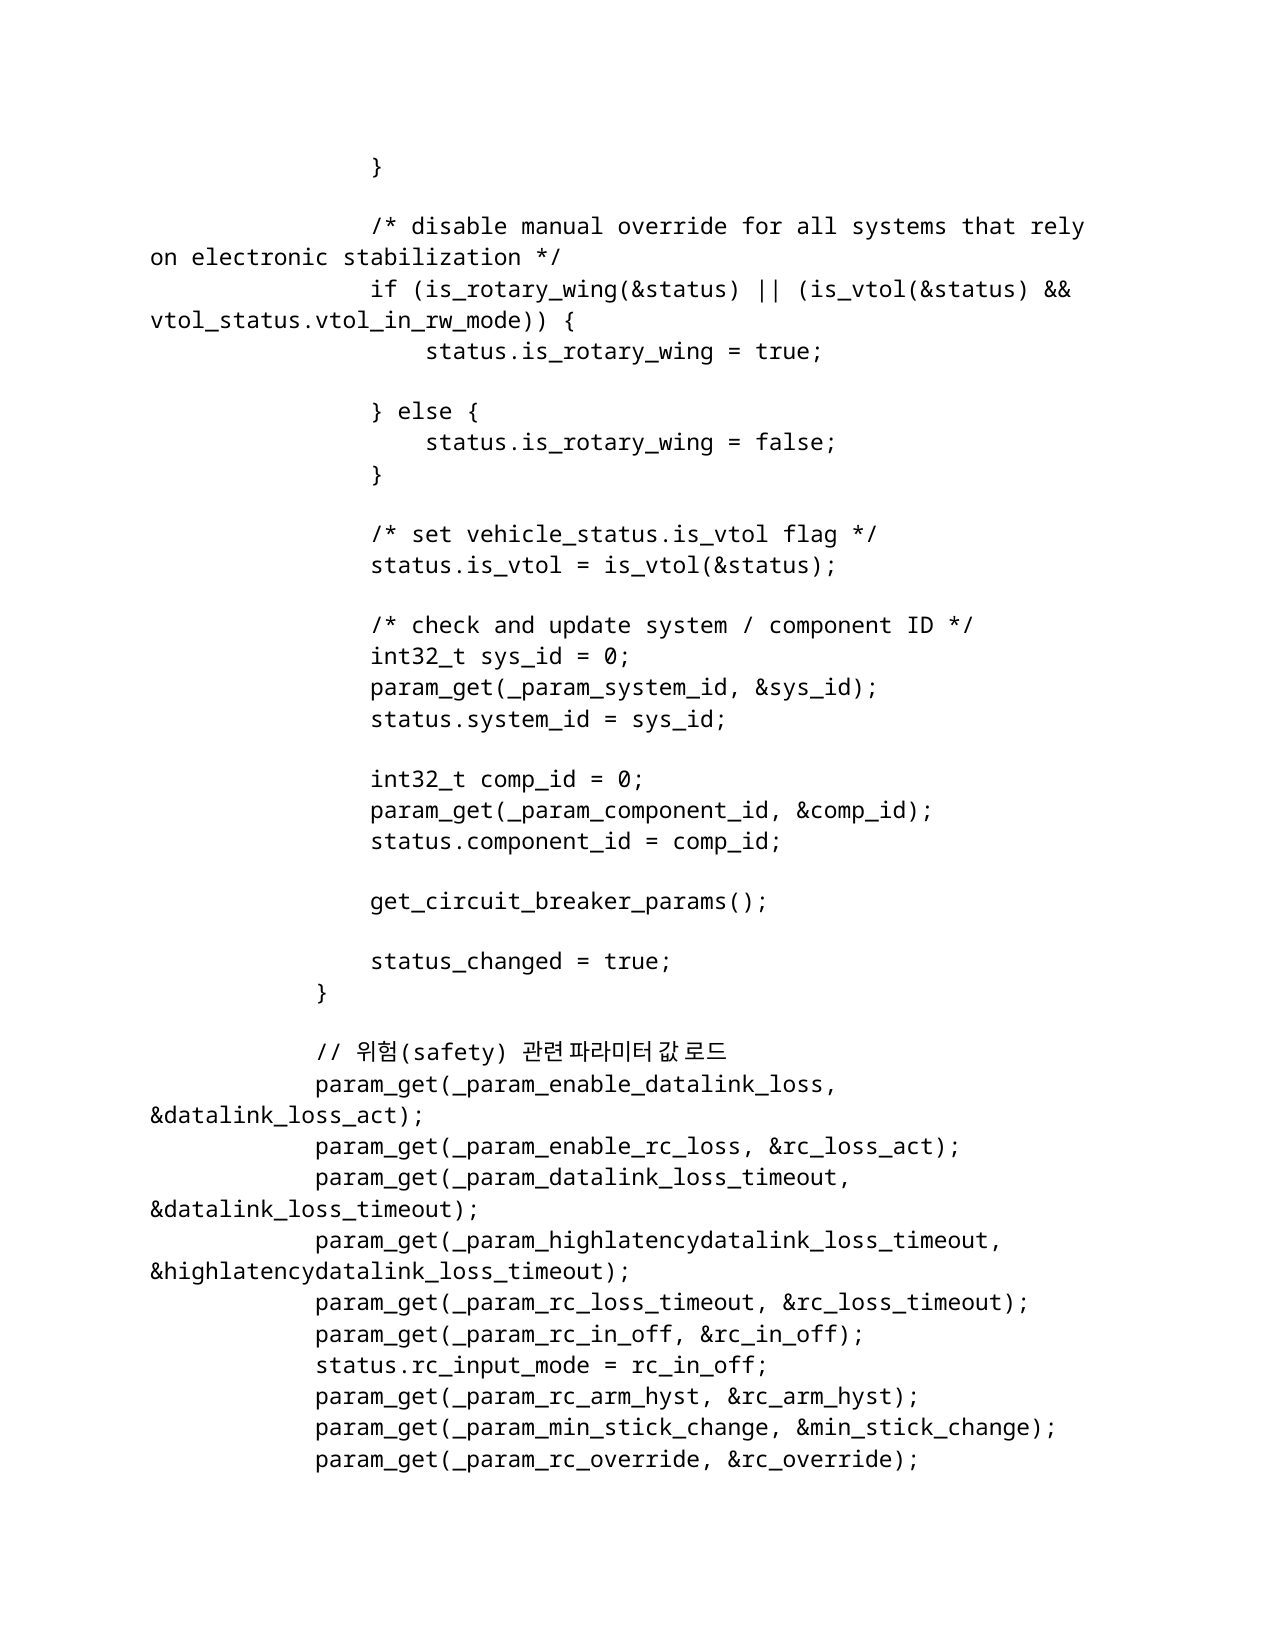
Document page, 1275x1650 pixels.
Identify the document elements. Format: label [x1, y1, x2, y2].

text [150, 150, 1125, 1474]
